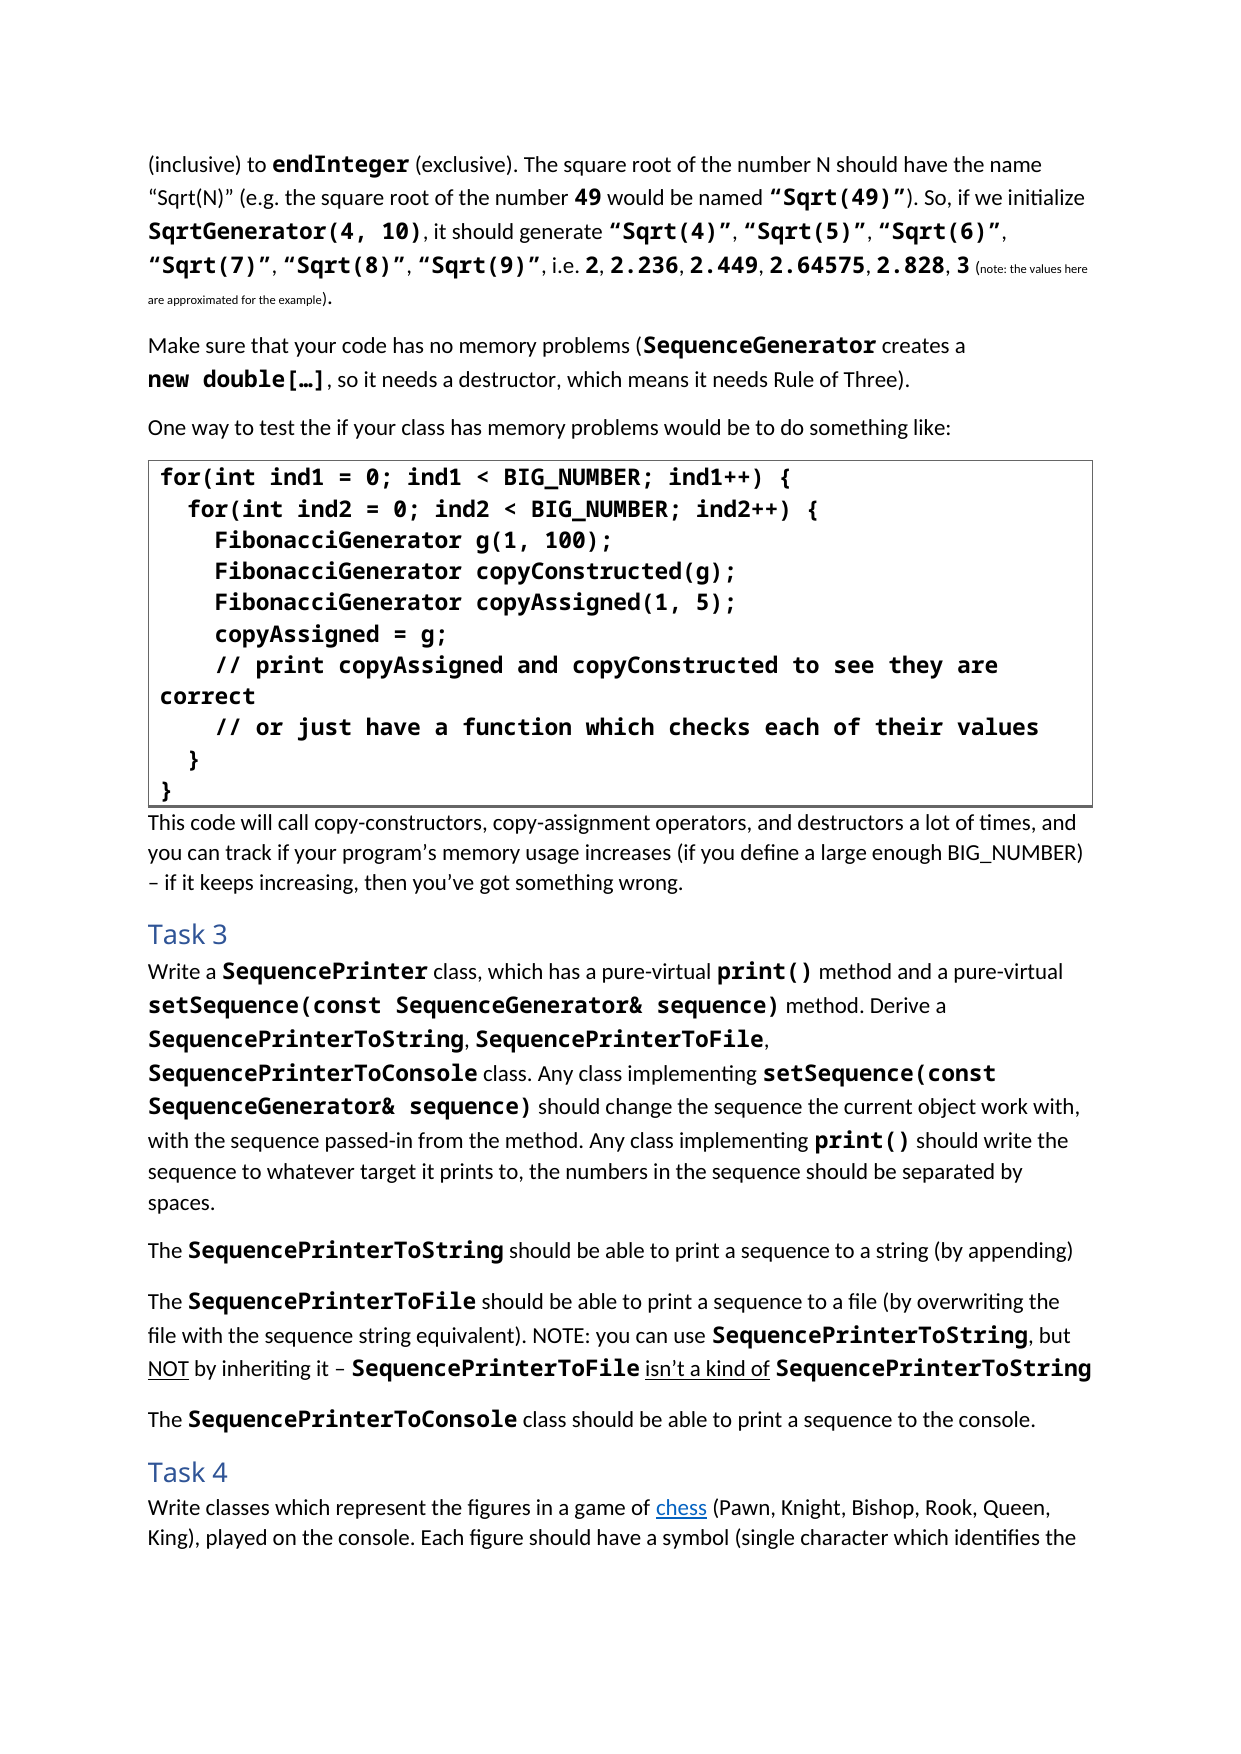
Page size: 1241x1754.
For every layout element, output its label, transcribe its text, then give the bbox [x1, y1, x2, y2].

text Make sure that your code has no memory problems (SequenceGenerator creates a new double[…], so it needs a destructor, which means it needs Rule of Three). [148, 329, 1093, 394]
text Write a SequencePrinter class, which has a pure-virtual print() method and a pure-virtual setSequence(const SequenceGenerator& sequence) method. Derive a SequencePrinterToString, SequencePrinterToFile, SequencePrinterToConsole class. Any class implementing setSequence(const SequenceGenerator& sequence) should change the sequence the current object work with, with the sequence passed-in from the method. Any class implementing print() should write the sequence to whatever target it prints to, the numbers in the sequence should be separated by spaces. [148, 955, 1093, 1216]
table_header for(int ind1 = 0; ind1 < BIG_NUMBER; ind1++) { for(int ind2 = 0; ind2 < BIG_NUMBER; ind2++) { FibonacciGenerator g(1, 100); FibonacciGenerator copyConstructed(g); FibonacciGenerator copyAssigned(1, 5); copyAssigned = g; // print copyAssigned and copyConstructed to see they are correct // or just have a function which checks each of their values } } [149, 461, 1092, 805]
text The SequencePrinterToString should be able to print a sequence to a string (by appending) [148, 1234, 1093, 1266]
subtitle Task 4 [148, 1453, 1093, 1490]
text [148, 148, 1093, 310]
text One way to test the if your class has memory problems would be to do something like: [148, 413, 1093, 441]
subtitle Task 3 [148, 915, 1093, 952]
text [148, 1493, 1093, 1551]
text This code will call copy-constructors, copy-assignment operators, and destructors a lot of times, and you can track if your program’s memory usage increases (if you define a large enough BIG_NUMBER) – if it keeps increasing, then you’ve got something wrong. [148, 808, 1093, 897]
text The SequencePrinterToFile should be able to print a sequence to a file (by overwriting the file with the sequence string equivalent). NOTE: you can use SequencePrinterToString, but NOT by inheriting it – SequencePrinterToFile isn’t a kind of SequencePrinterToString [148, 1285, 1093, 1384]
text The SequencePrinterToConsole class should be able to print a sequence to the console. [148, 1403, 1093, 1434]
